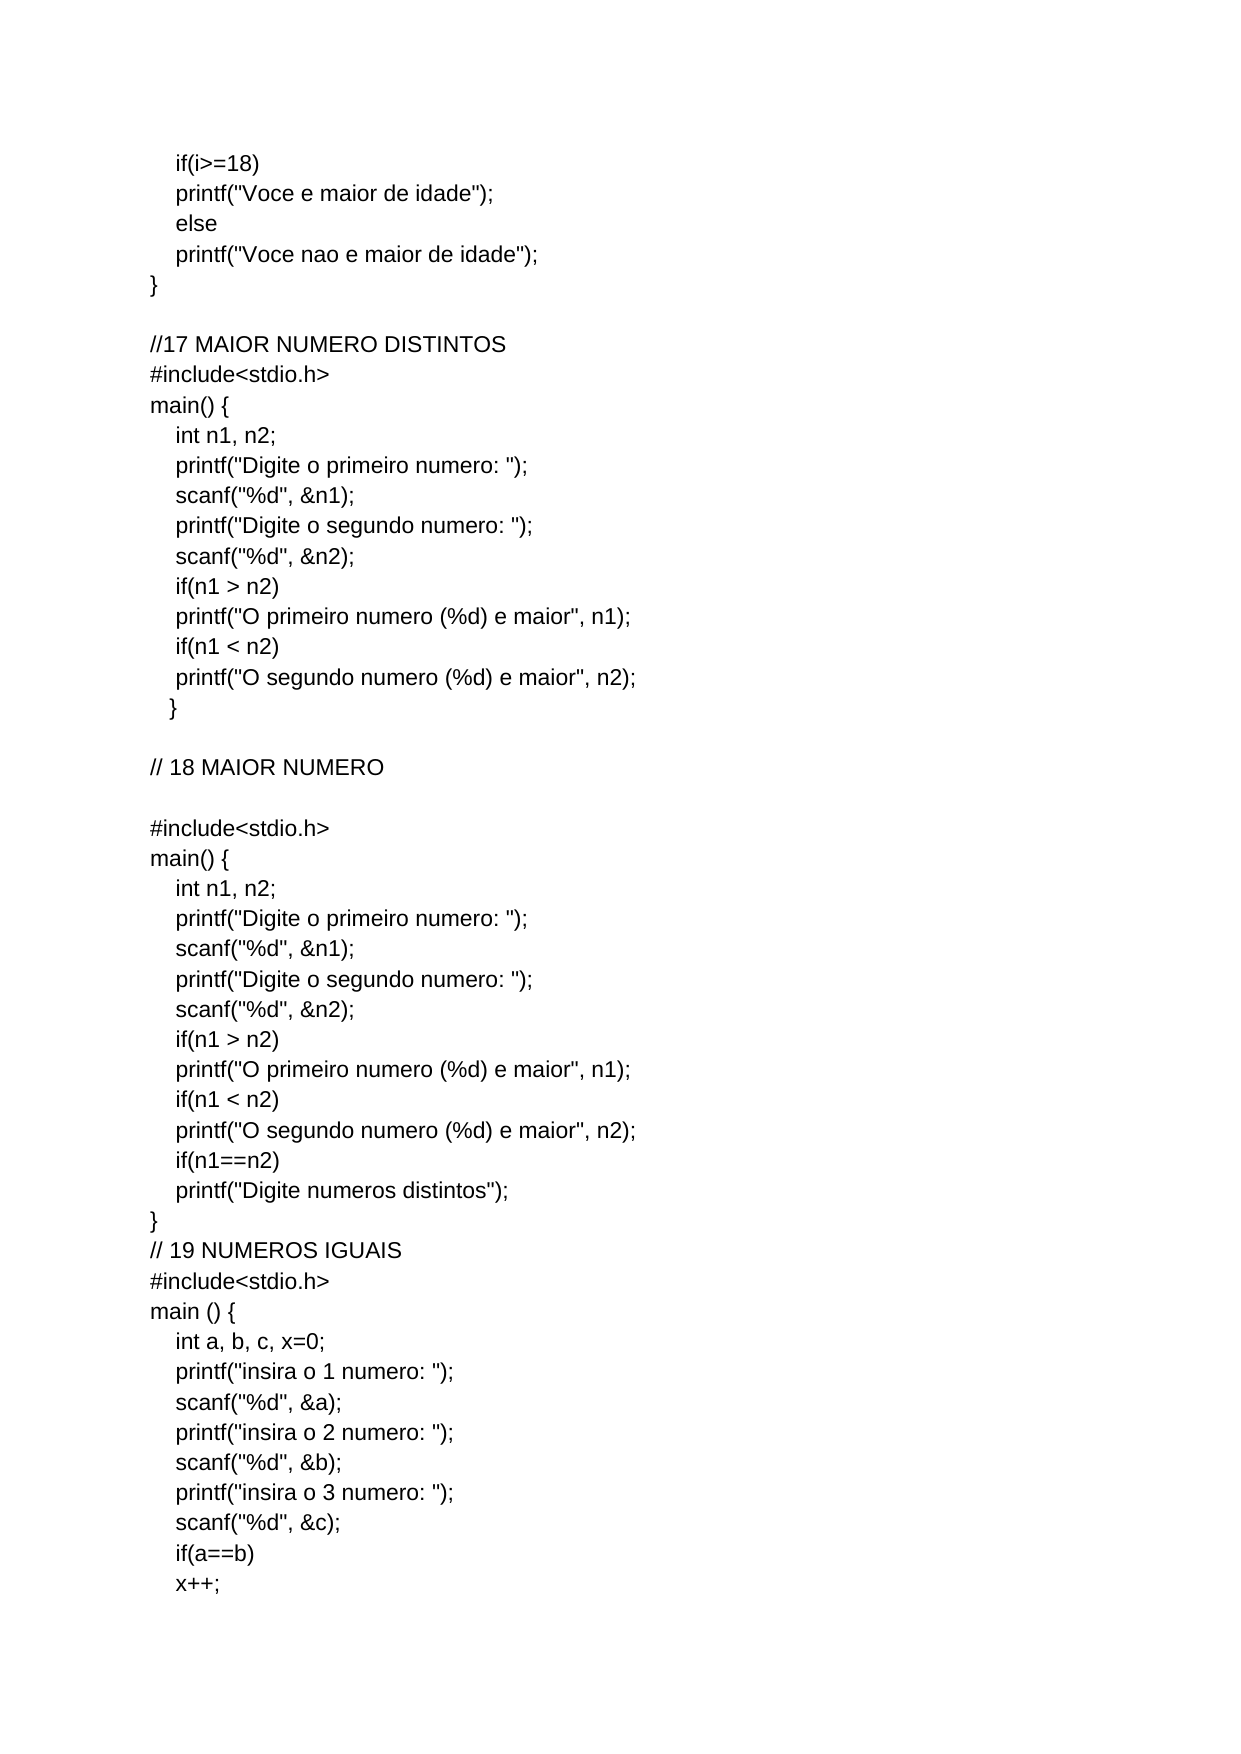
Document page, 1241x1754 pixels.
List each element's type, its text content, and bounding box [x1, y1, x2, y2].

text scanf("%d", &n1); [150, 935, 1090, 962]
text printf("Voce nao e maior de idade"); [150, 241, 1090, 267]
text printf("Digite o segundo numero: "); [150, 512, 1090, 539]
text printf("Digite o primeiro numero: "); [150, 452, 1090, 478]
text // 18 MAIOR NUMERO [150, 754, 1090, 781]
text else [150, 210, 1090, 237]
text #include<stdio.h> [150, 361, 1090, 388]
text printf("Digite numeros distintos"); [150, 1177, 1090, 1203]
text printf("O primeiro numero (%d) e maior", n1); [150, 603, 1090, 629]
text if(n1 > n2) [150, 1026, 1090, 1052]
text printf("Digite o segundo numero: "); [150, 966, 1090, 992]
text scanf("%d", &n2); [150, 543, 1090, 569]
text main() { [150, 392, 1090, 418]
text } [150, 1207, 1090, 1234]
text if(n1 < n2) [150, 633, 1090, 660]
text if(n1==n2) [150, 1147, 1090, 1173]
text printf("O segundo numero (%d) e maior", n2); [150, 663, 1090, 690]
text scanf("%d", &n1); [150, 482, 1090, 509]
text if(n1 < n2) [150, 1086, 1090, 1113]
text //17 MAIOR NUMERO DISTINTOS [150, 331, 1090, 358]
text int n1, n2; [150, 875, 1090, 901]
text printf("O primeiro numero (%d) e maior", n1); [150, 1056, 1090, 1083]
text printf("Voce e maior de idade"); [150, 180, 1090, 207]
text main() { [150, 845, 1090, 871]
text } [150, 271, 1090, 297]
text if(i>=18) [150, 150, 1090, 176]
text int n1, n2; [150, 422, 1090, 448]
text printf("Digite o primeiro numero: "); [150, 905, 1090, 932]
text if(n1 > n2) [150, 573, 1090, 599]
text scanf("%d", &n2); [150, 996, 1090, 1022]
text #include<stdio.h> [150, 814, 1090, 841]
text printf("O segundo numero (%d) e maior", n2); [150, 1117, 1090, 1143]
text } [150, 694, 1090, 720]
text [150, 1237, 1090, 1596]
